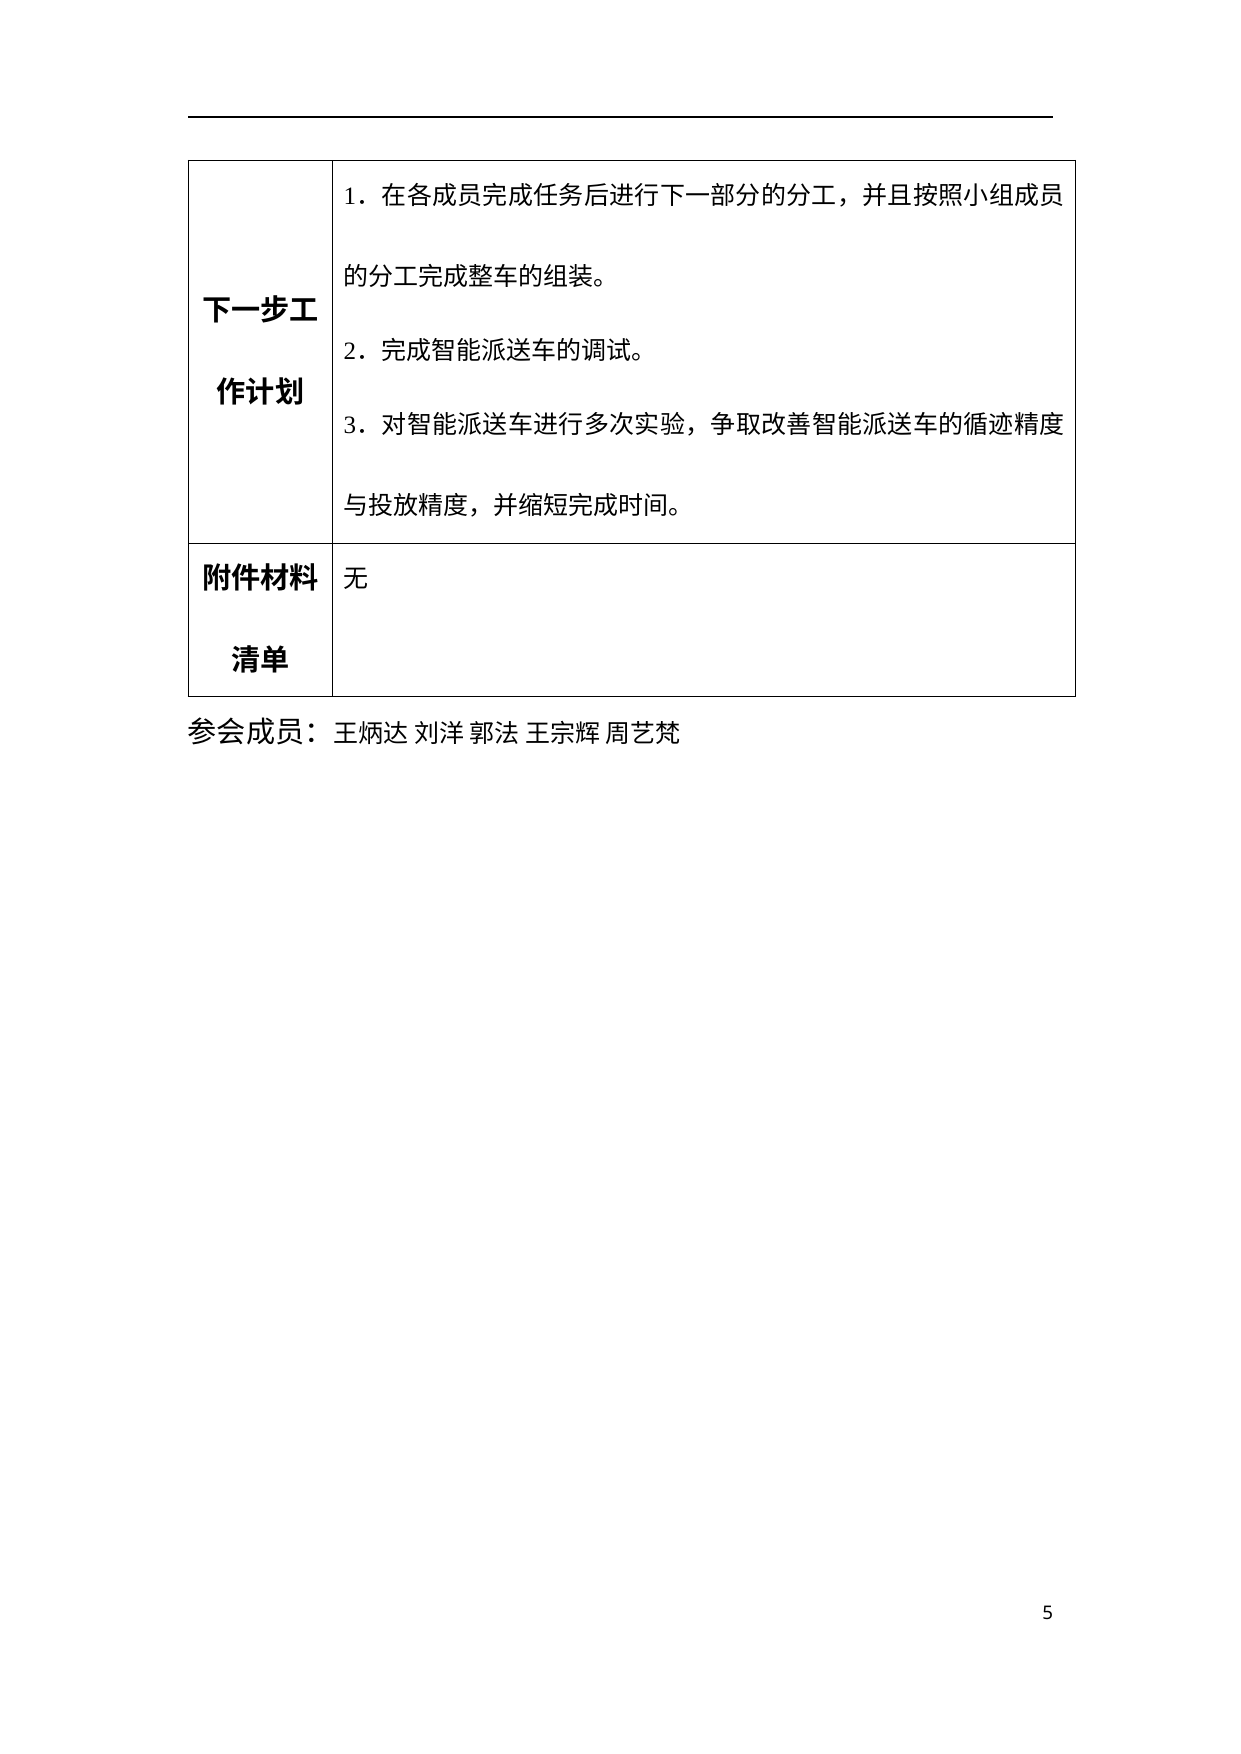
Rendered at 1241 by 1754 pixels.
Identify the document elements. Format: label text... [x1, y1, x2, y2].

table_cell 1．在各成员完成任务后进行下一部分的分工，并且按照小组成员的分工完成整车的组装。 2．完成智能派送车的调试。 3．对智能派送车进行多次实验，争取改善智能派送车的循迹精度与投放精度，并缩短完成时间。 [333, 161, 1075, 543]
table_cell 无 [333, 544, 1075, 696]
text 参会成员：王炳达 刘洋 郭法 王宗辉 周艺梵 [187, 697, 1053, 762]
table_cell 下一步工作计划 [189, 161, 332, 543]
table_cell 附件材料清单 [189, 544, 332, 696]
